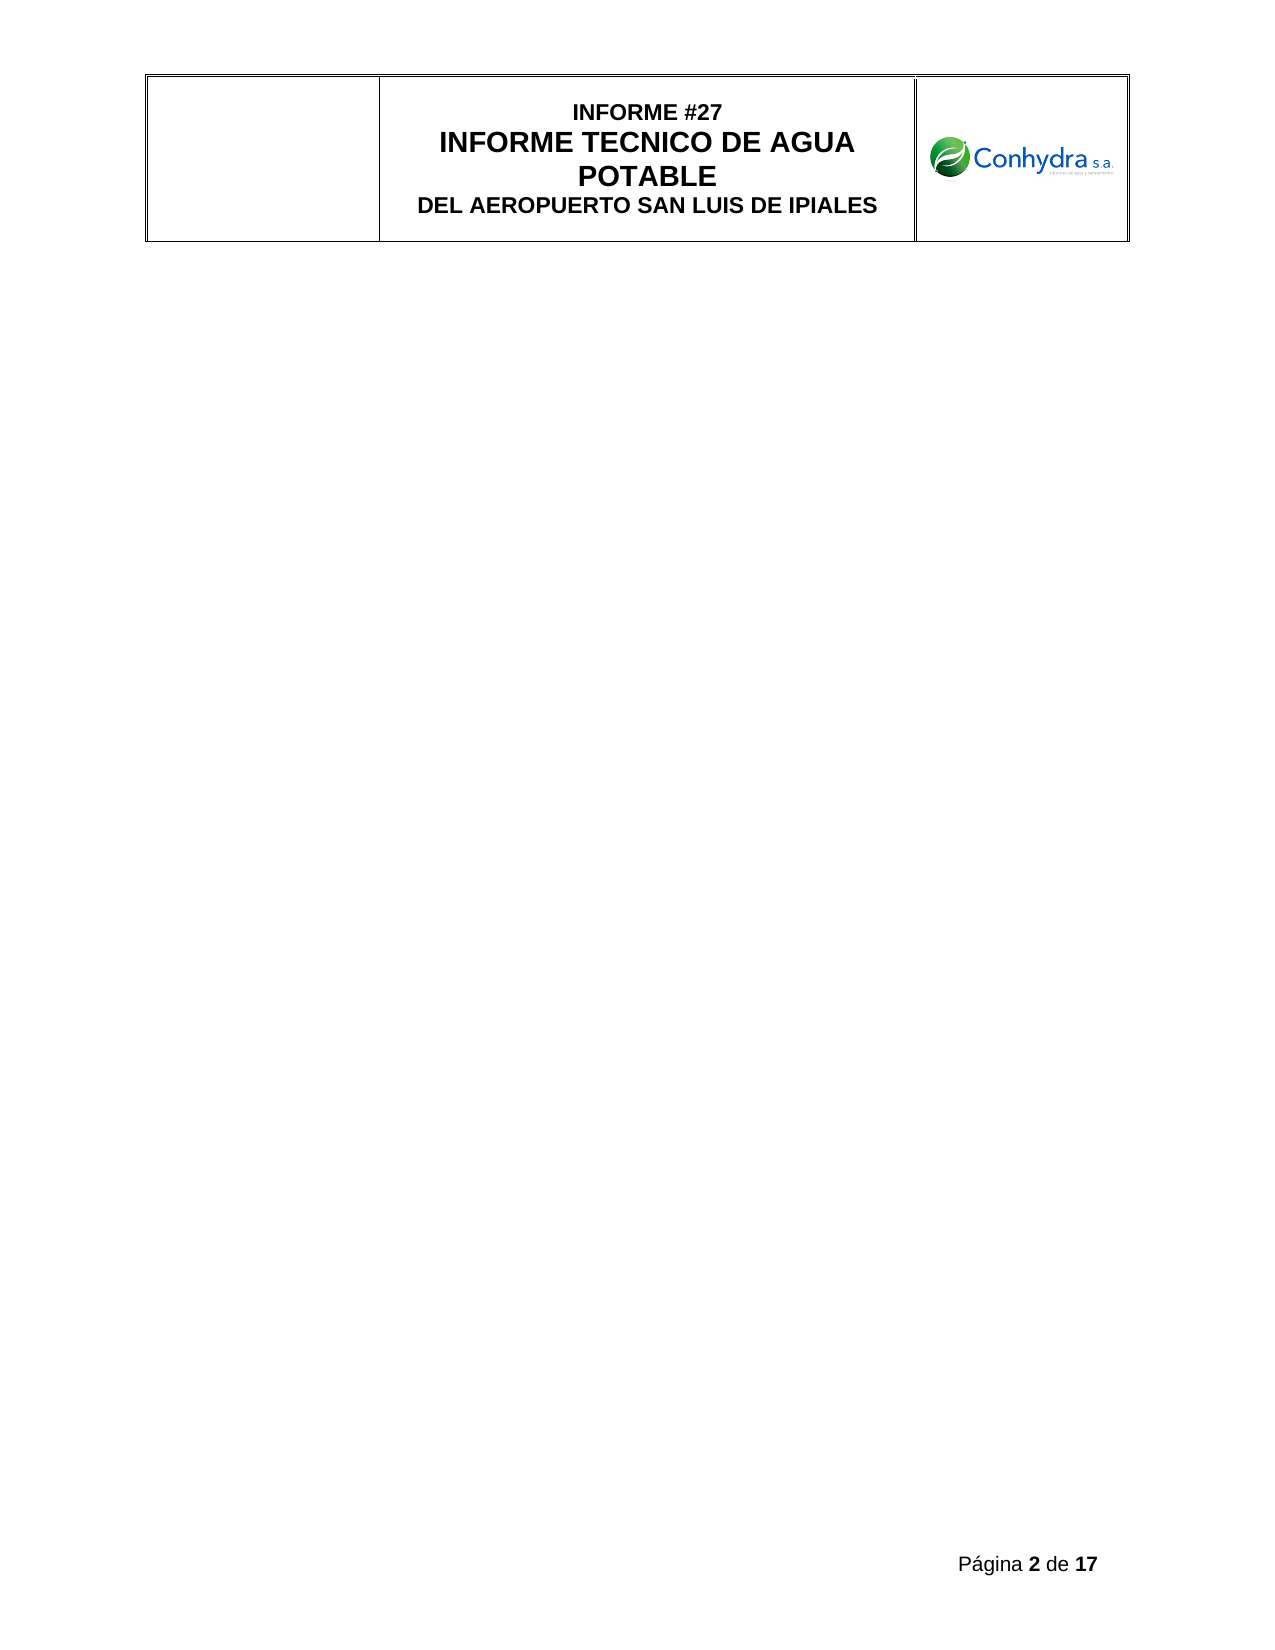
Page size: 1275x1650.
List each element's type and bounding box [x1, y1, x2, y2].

picture [928, 133, 1115, 185]
